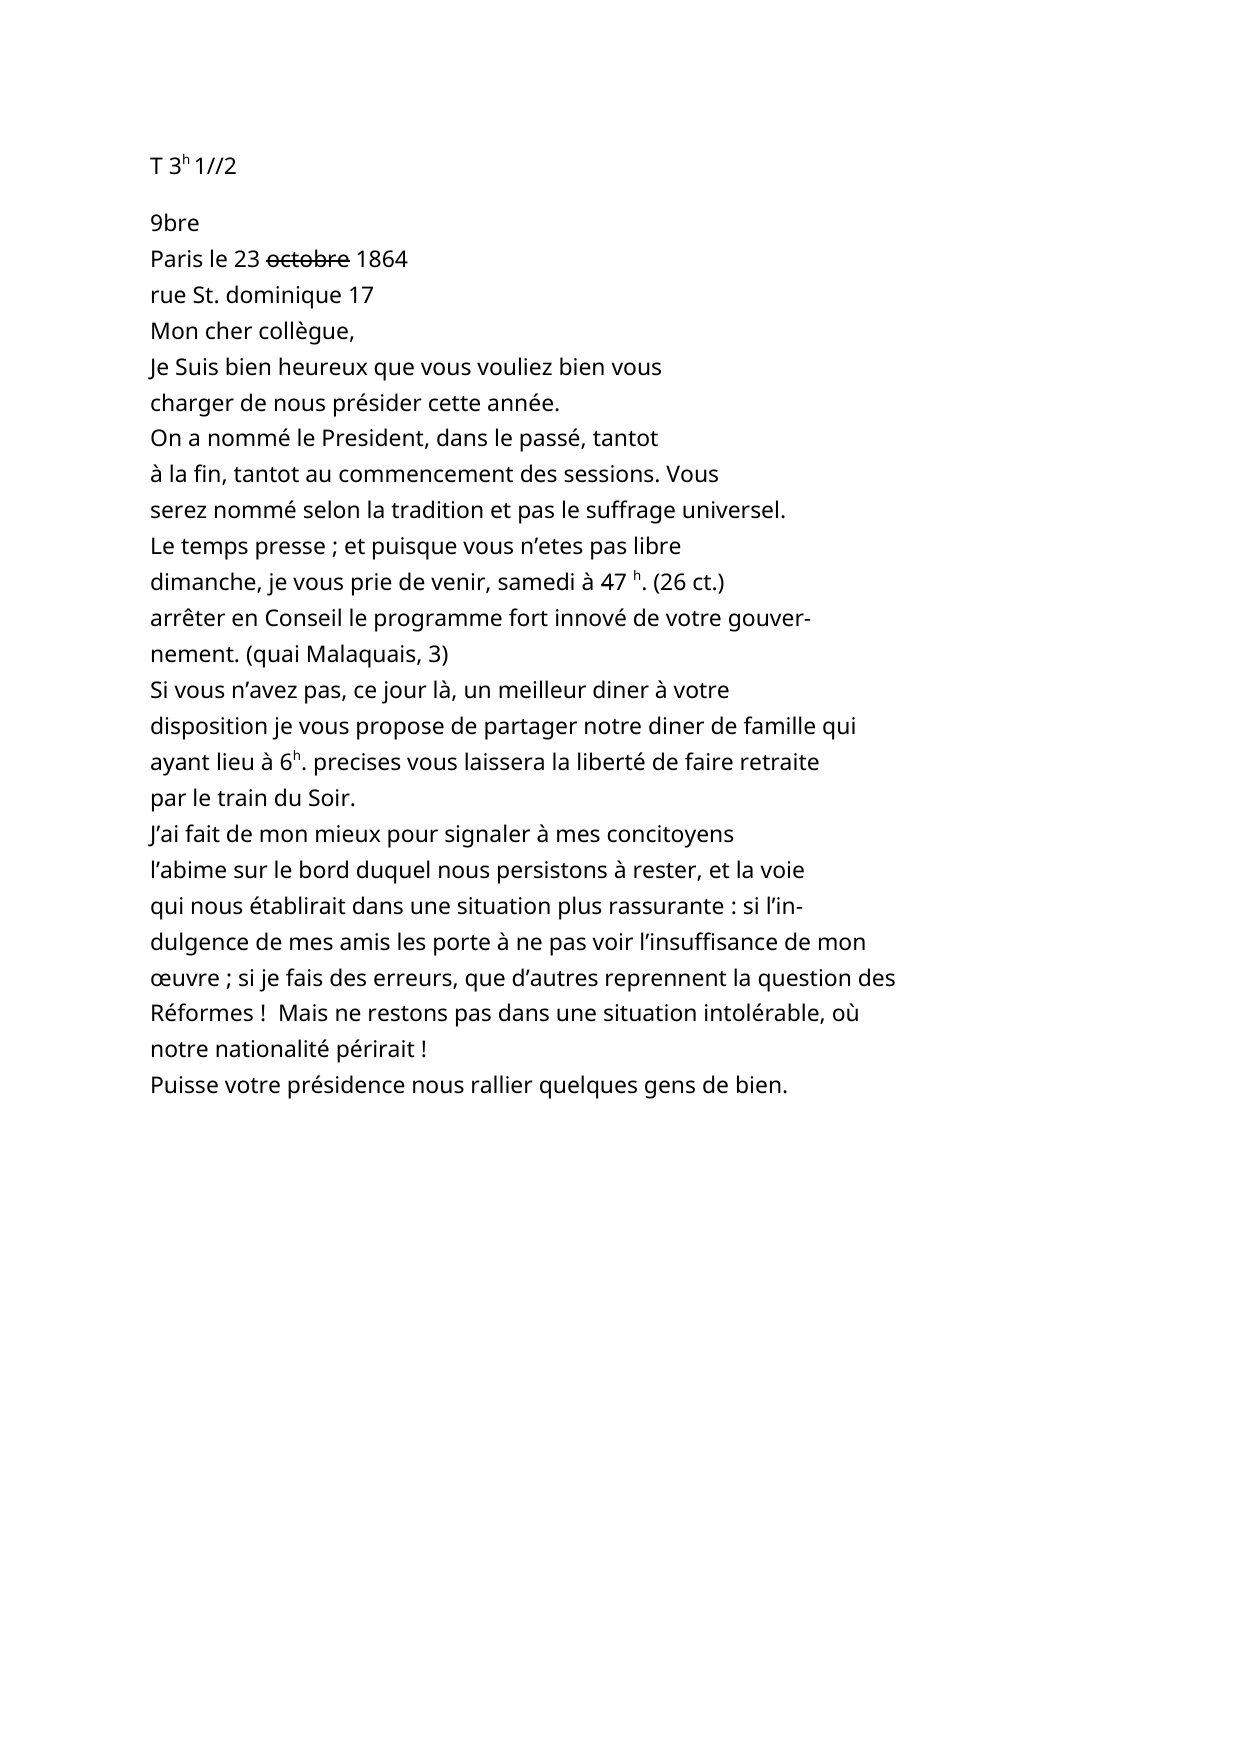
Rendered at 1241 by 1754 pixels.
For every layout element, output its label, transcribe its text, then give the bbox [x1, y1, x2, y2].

text 9breParis le 23 octobre 1864rue St. dominique 17Mon cher collègue,Je Suis bien heureux que vous vouliez bien vouscharger de nous présider cette année.On a nommé le President, dans le passé, tantotà la fin, tantot au commencement des sessions. Vousserez nommé selon la tradition et pas le suffrage universel. Le temps presse ; et puisque vous n’etes pas libredimanche, je vous prie de venir, samedi à 47 h. (26 ct.)arrêter en Conseil le programme fort innové de votre gouver-nement. (quai Malaquais, 3)Si vous n’avez pas, ce jour là, un meilleur diner à votre disposition je vous propose de partager notre diner de famille quiayant lieu à 6h. precises vous laissera la liberté de faire retraitepar le train du Soir. J’ai fait de mon mieux pour signaler à mes concitoyensl’abime sur le bord duquel nous persistons à rester, et la voiequi nous établirait dans une situation plus rassurante : si l’in-dulgence de mes amis les porte à ne pas voir l’insuffisance de monœuvre ; si je fais des erreurs, que d’autres reprennent la question desRéformes ! Mais ne restons pas dans une situation intolérable, où notre nationalité périrait ! Puisse votre présidence nous rallier quelques gens de bien. [150, 207, 1090, 1101]
text T 3h 1//2 [150, 150, 1090, 181]
